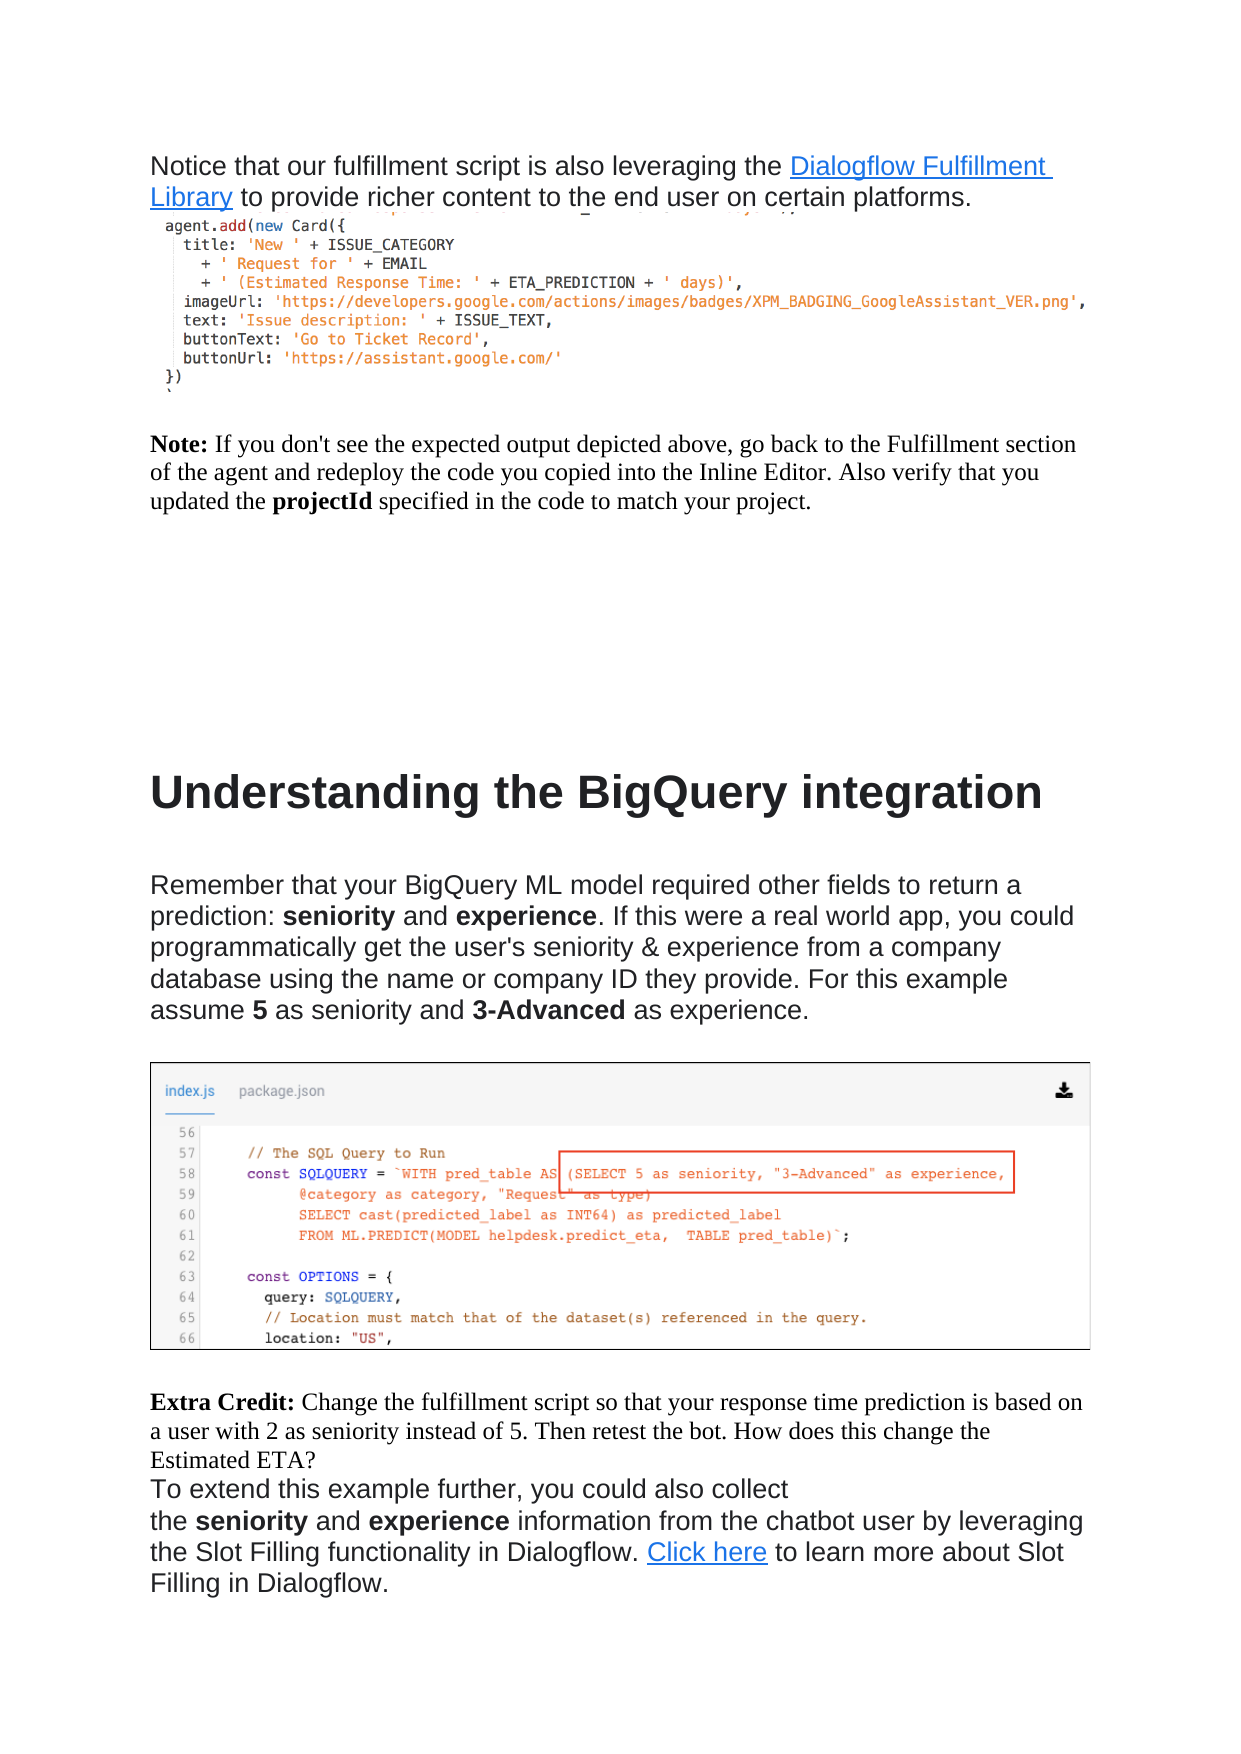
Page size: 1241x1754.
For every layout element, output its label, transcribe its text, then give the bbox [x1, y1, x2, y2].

picture [150, 212, 1091, 392]
text To extend this example further, you could also collect the seniority and experience information from the chatbot user by leveraging the Slot Filling functionality in Dialogflow. Click here to learn more about Slot Filling in Dialogflow. [150, 1473, 1090, 1598]
text Understanding the BigQuery integration [150, 765, 1090, 819]
picture [150, 1062, 1091, 1350]
text Note: If you don't see the expected output depicted above, go back to the Fulfillment section of the agent and redeploy the code you copied into the Inline Editor. Also verify that you updated the projectId specified in the code to match your project. [150, 429, 1090, 515]
text Remember that your BigQuery ML model required other fields to return a prediction: seniority and experience. If this were a real world app, you could programmatically get the user's seniority & experience from a company database using the name or company ID they provide. For this example assume 5 as seniority and 3-Advanced as experience. [150, 869, 1090, 1025]
text Extra Credit: Change the fulfillment script so that your response time prediction is based on a user with 2 as seniority instead of 5. Then retest the bot. How does this change the Estimated ETA? [150, 1387, 1090, 1473]
text Notice that our fulfillment script is also leveraging the Dialogflow Fulfillment Library to provide richer content to the end user on certain platforms. [150, 150, 1090, 212]
